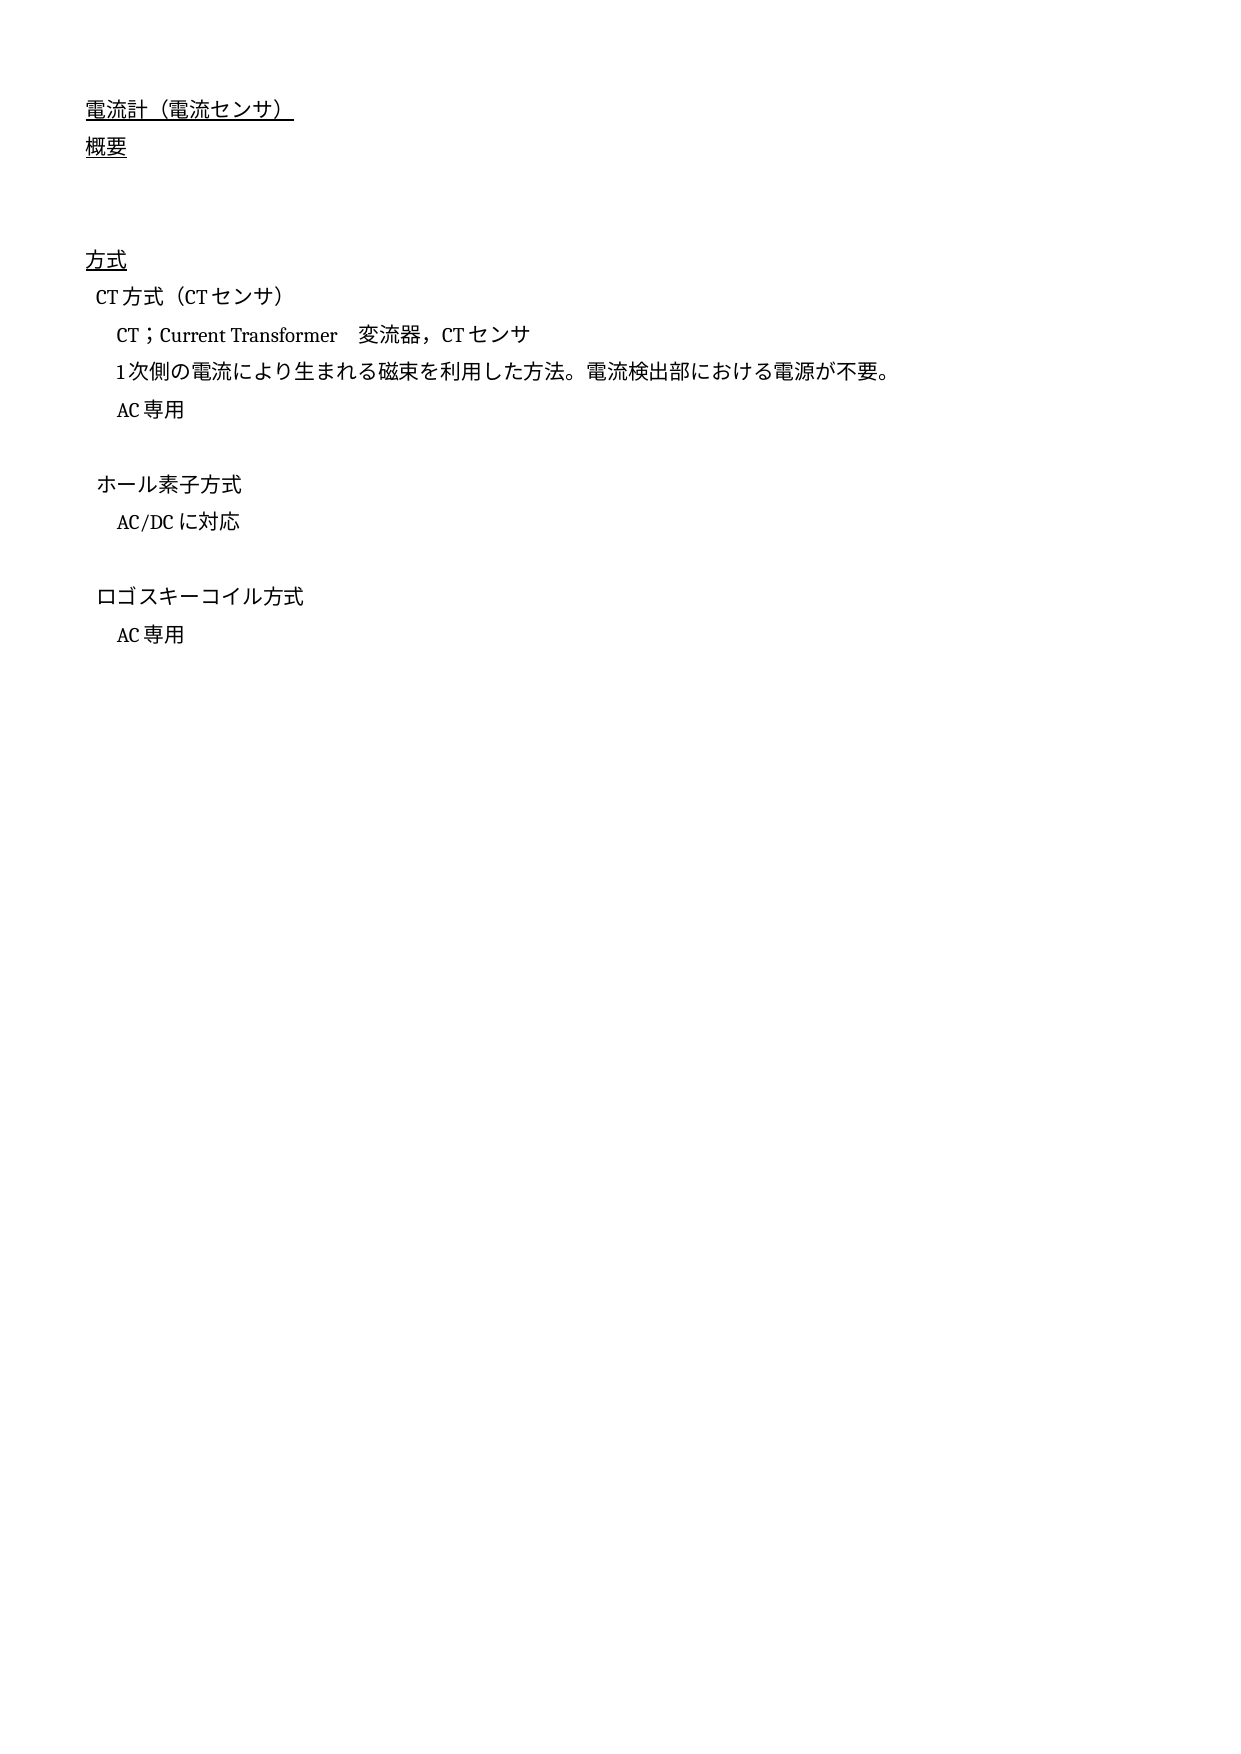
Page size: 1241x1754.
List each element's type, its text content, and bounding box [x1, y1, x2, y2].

text AC/DCに対応 [117, 502, 1165, 539]
text AC専用 [117, 614, 1165, 652]
subtitle 方式 [85, 239, 1155, 277]
text CT；Current Transformer 変流器，CTセンサ [117, 314, 1165, 352]
text CT方式（CTセンサ） [96, 277, 1165, 314]
text 1次側の電流により生まれる磁束を利用した方法。電流検出部における電源が不要。 [117, 352, 1165, 389]
text ロゴスキーコイル方式 [96, 577, 1165, 614]
text AC専用 [117, 389, 1165, 427]
subtitle 電流計（電流センサ） 概要 [85, 89, 1155, 164]
text ホール素子方式 [96, 464, 1165, 502]
